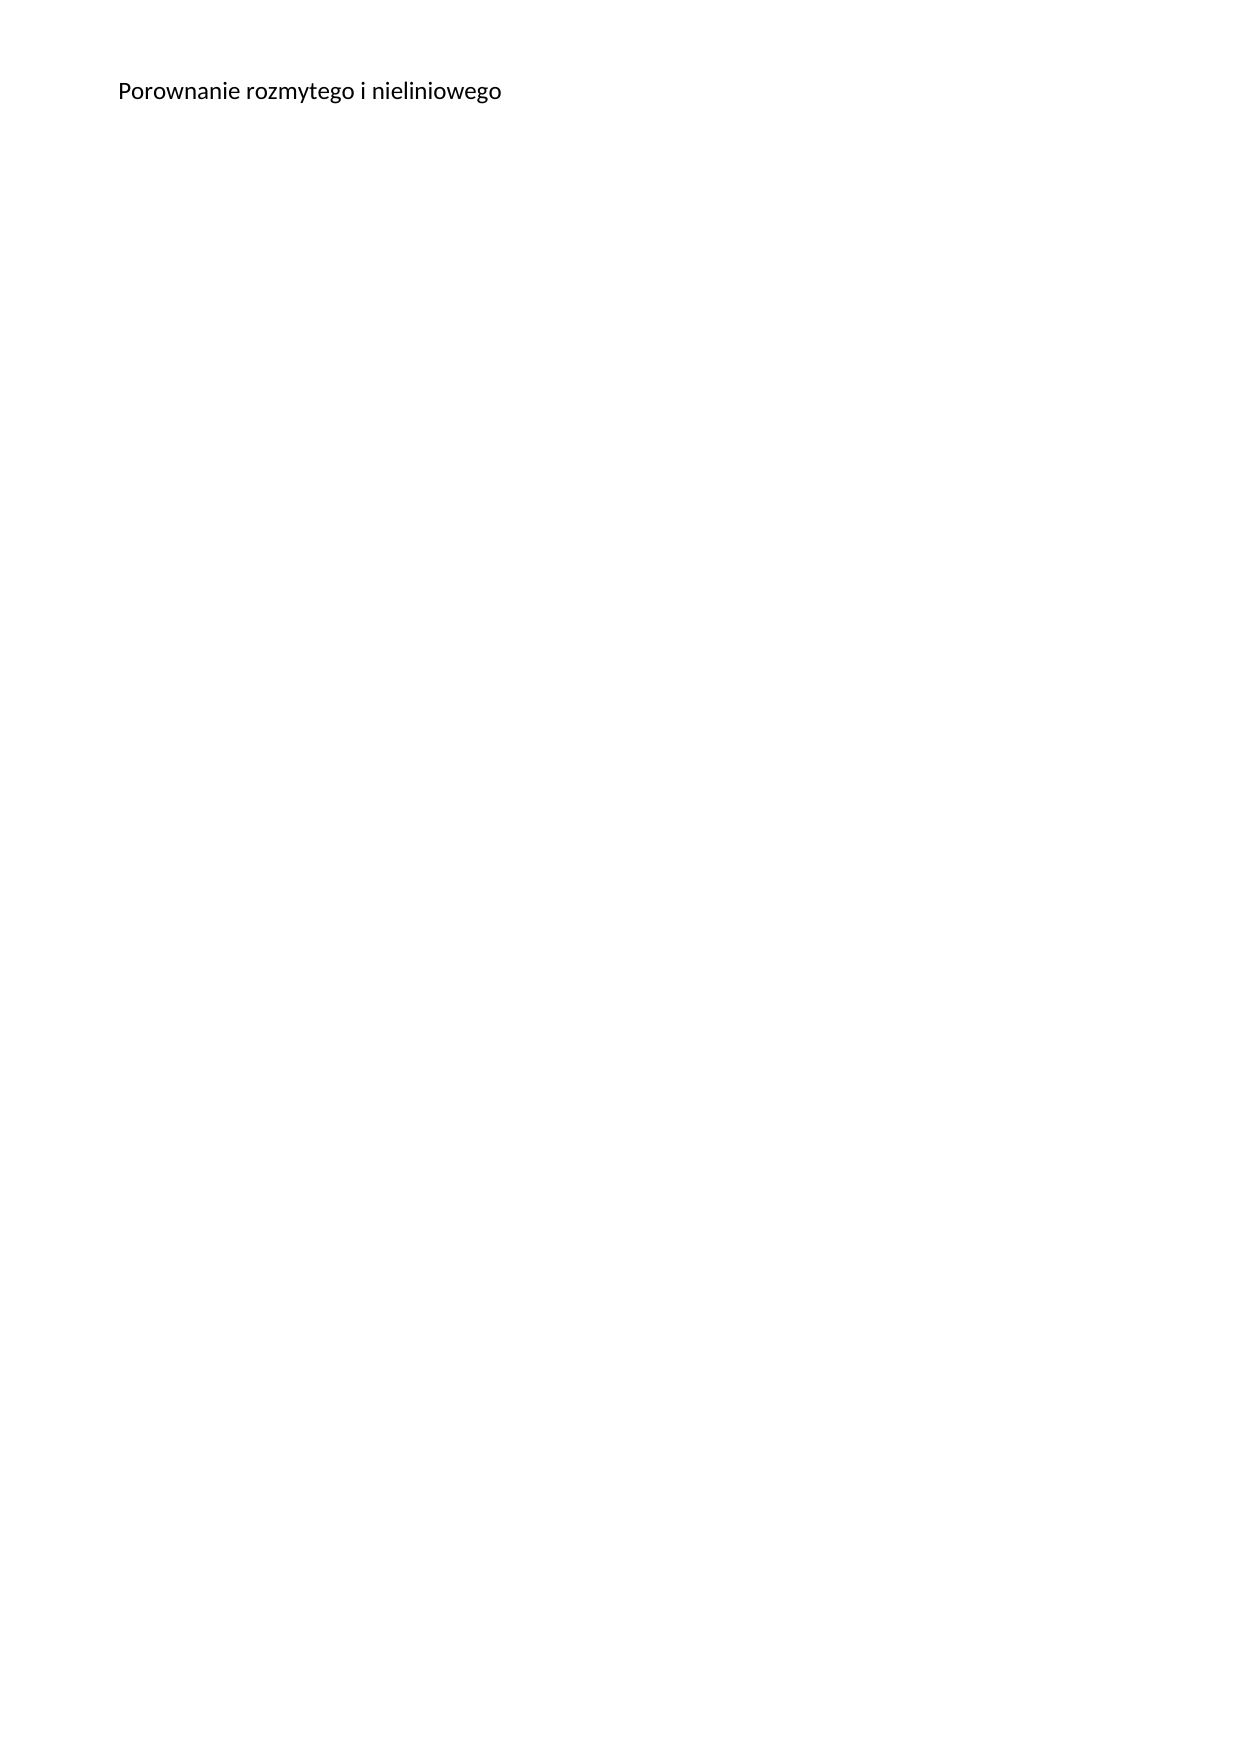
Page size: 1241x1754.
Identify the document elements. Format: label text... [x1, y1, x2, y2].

text Porownanie rozmytego i nieliniowego [118, 75, 1122, 106]
